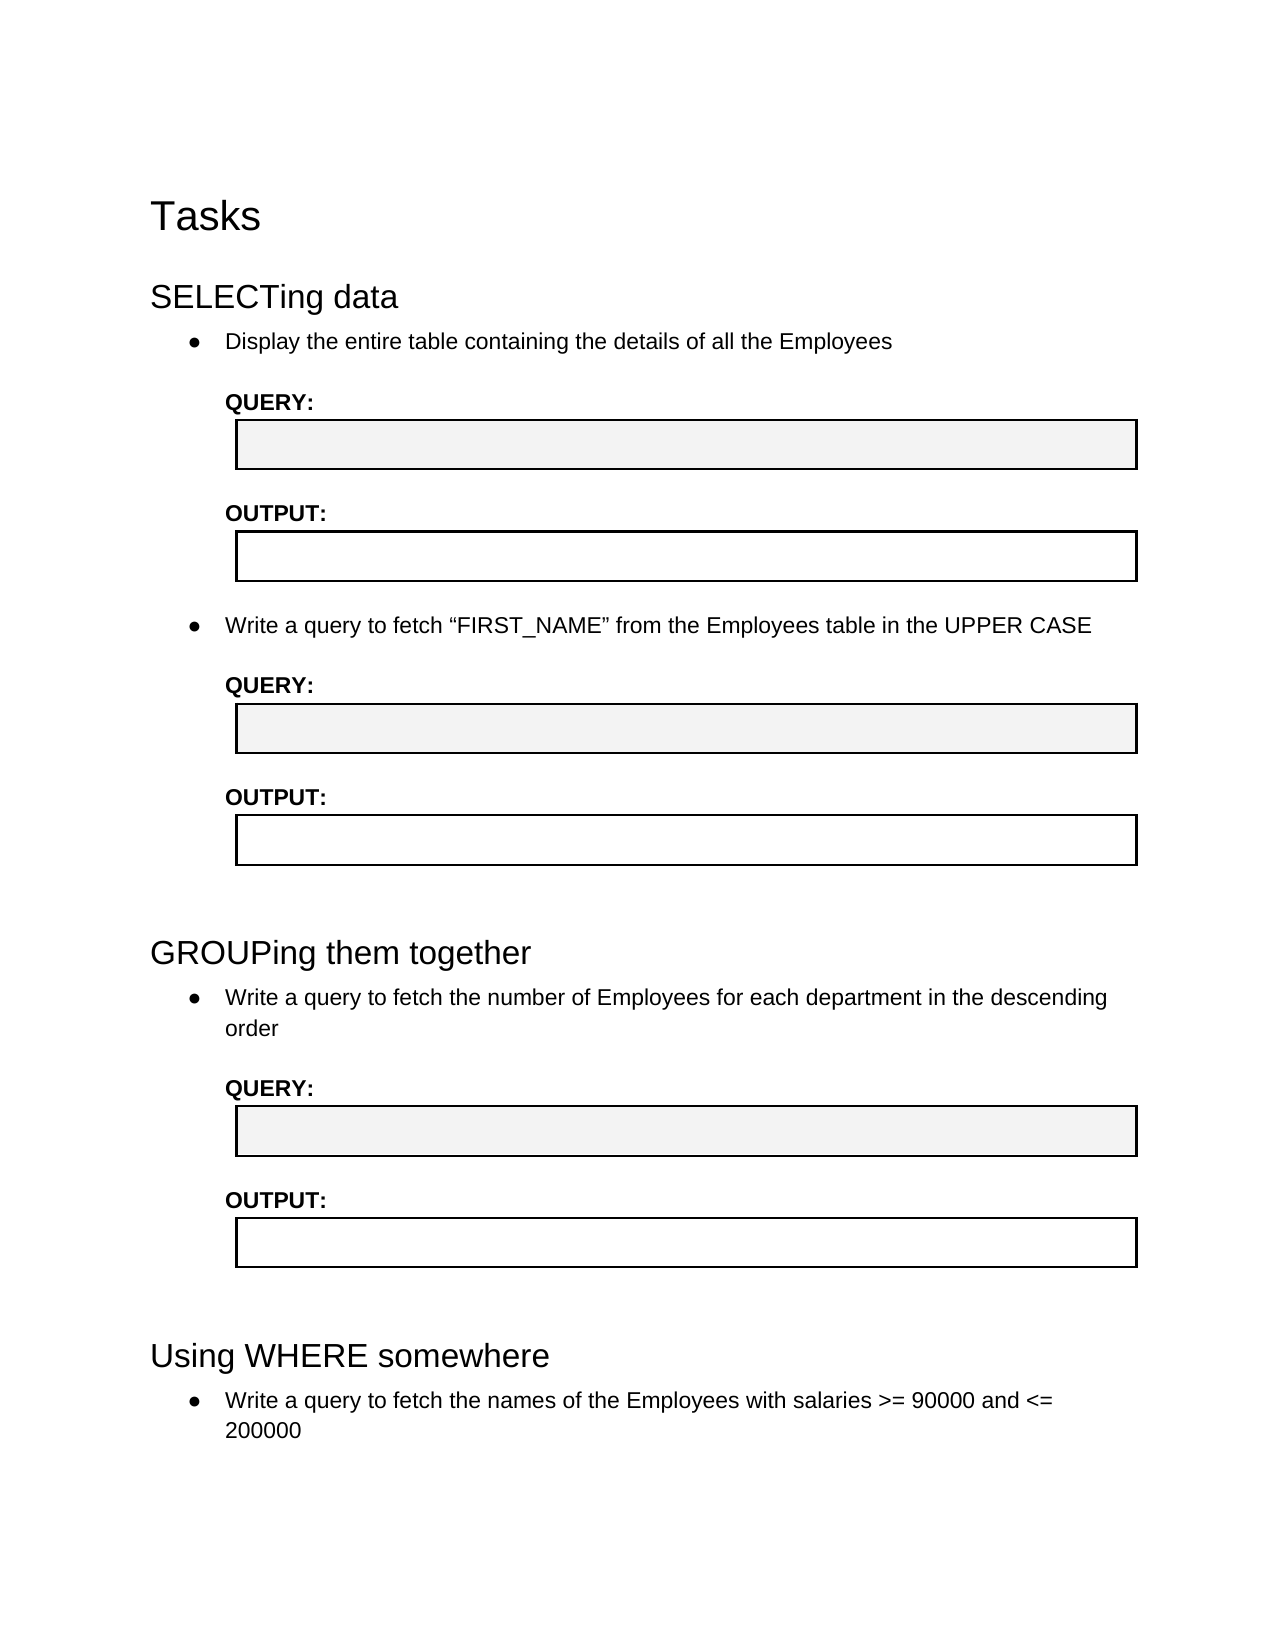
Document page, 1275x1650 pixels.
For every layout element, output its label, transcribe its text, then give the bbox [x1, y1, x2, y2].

table_header [238, 816, 1135, 864]
list Write a query to fetch the number of Employees for each department in the descending order QUERY: [187, 984, 1125, 1101]
text OUTPUT: [225, 470, 1125, 527]
table_header [238, 533, 1135, 580]
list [187, 1387, 1125, 1443]
subtitle GROUPing them together [150, 933, 1125, 972]
table_header [238, 421, 1135, 468]
subtitle Tasks [150, 192, 1125, 239]
table_header [238, 1107, 1135, 1154]
list Display the entire table containing the details of all the Employees QUERY: [187, 328, 1125, 415]
table_header [238, 705, 1135, 752]
text OUTPUT: [225, 754, 1125, 811]
subtitle Using WHERE somewhere [150, 1336, 1125, 1374]
table_header [238, 1219, 1135, 1266]
list Write a query to fetch “FIRST_NAME” from the Employees table in the UPPER CASE QUERY: [187, 612, 1125, 699]
subtitle SELECTing data [150, 277, 1125, 316]
text OUTPUT: [225, 1157, 1125, 1213]
